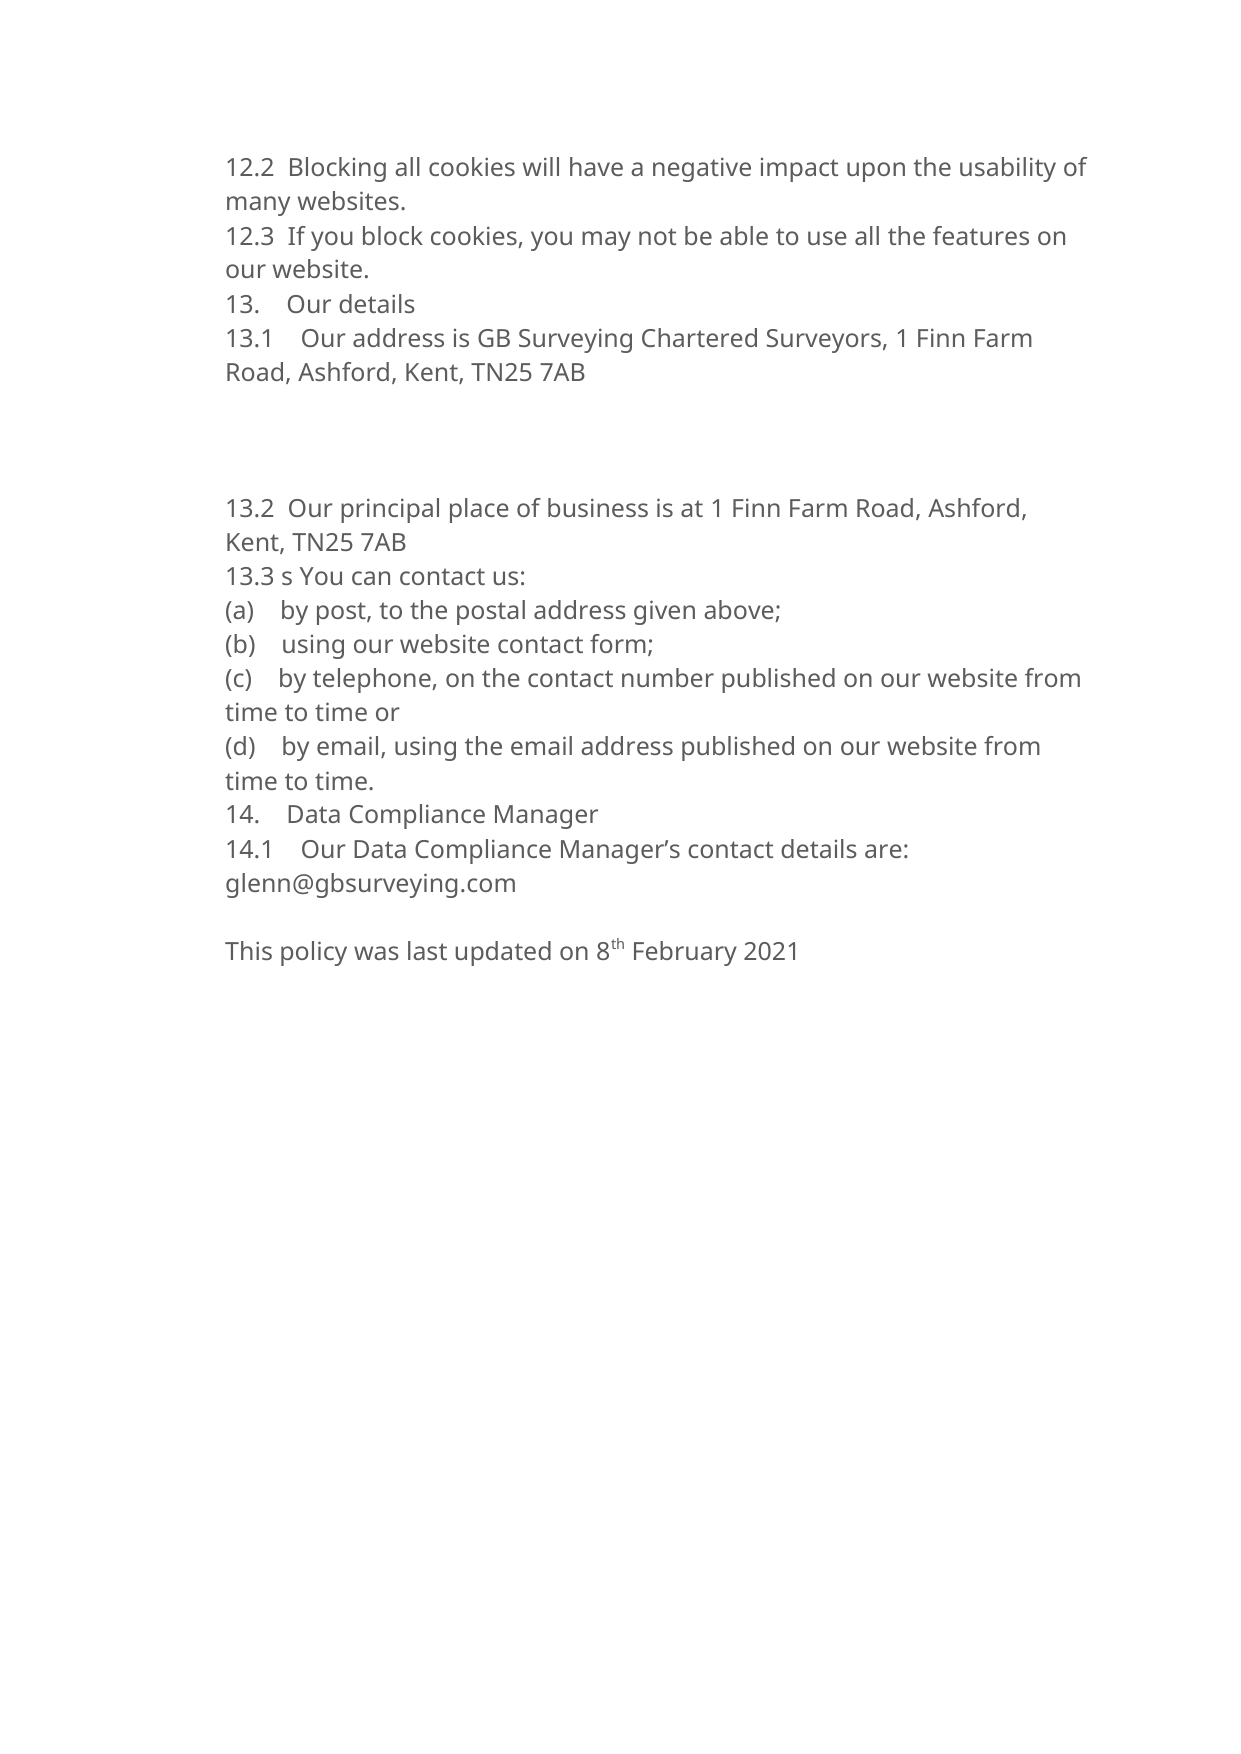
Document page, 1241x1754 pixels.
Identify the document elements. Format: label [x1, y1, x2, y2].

list [187, 150, 1090, 967]
